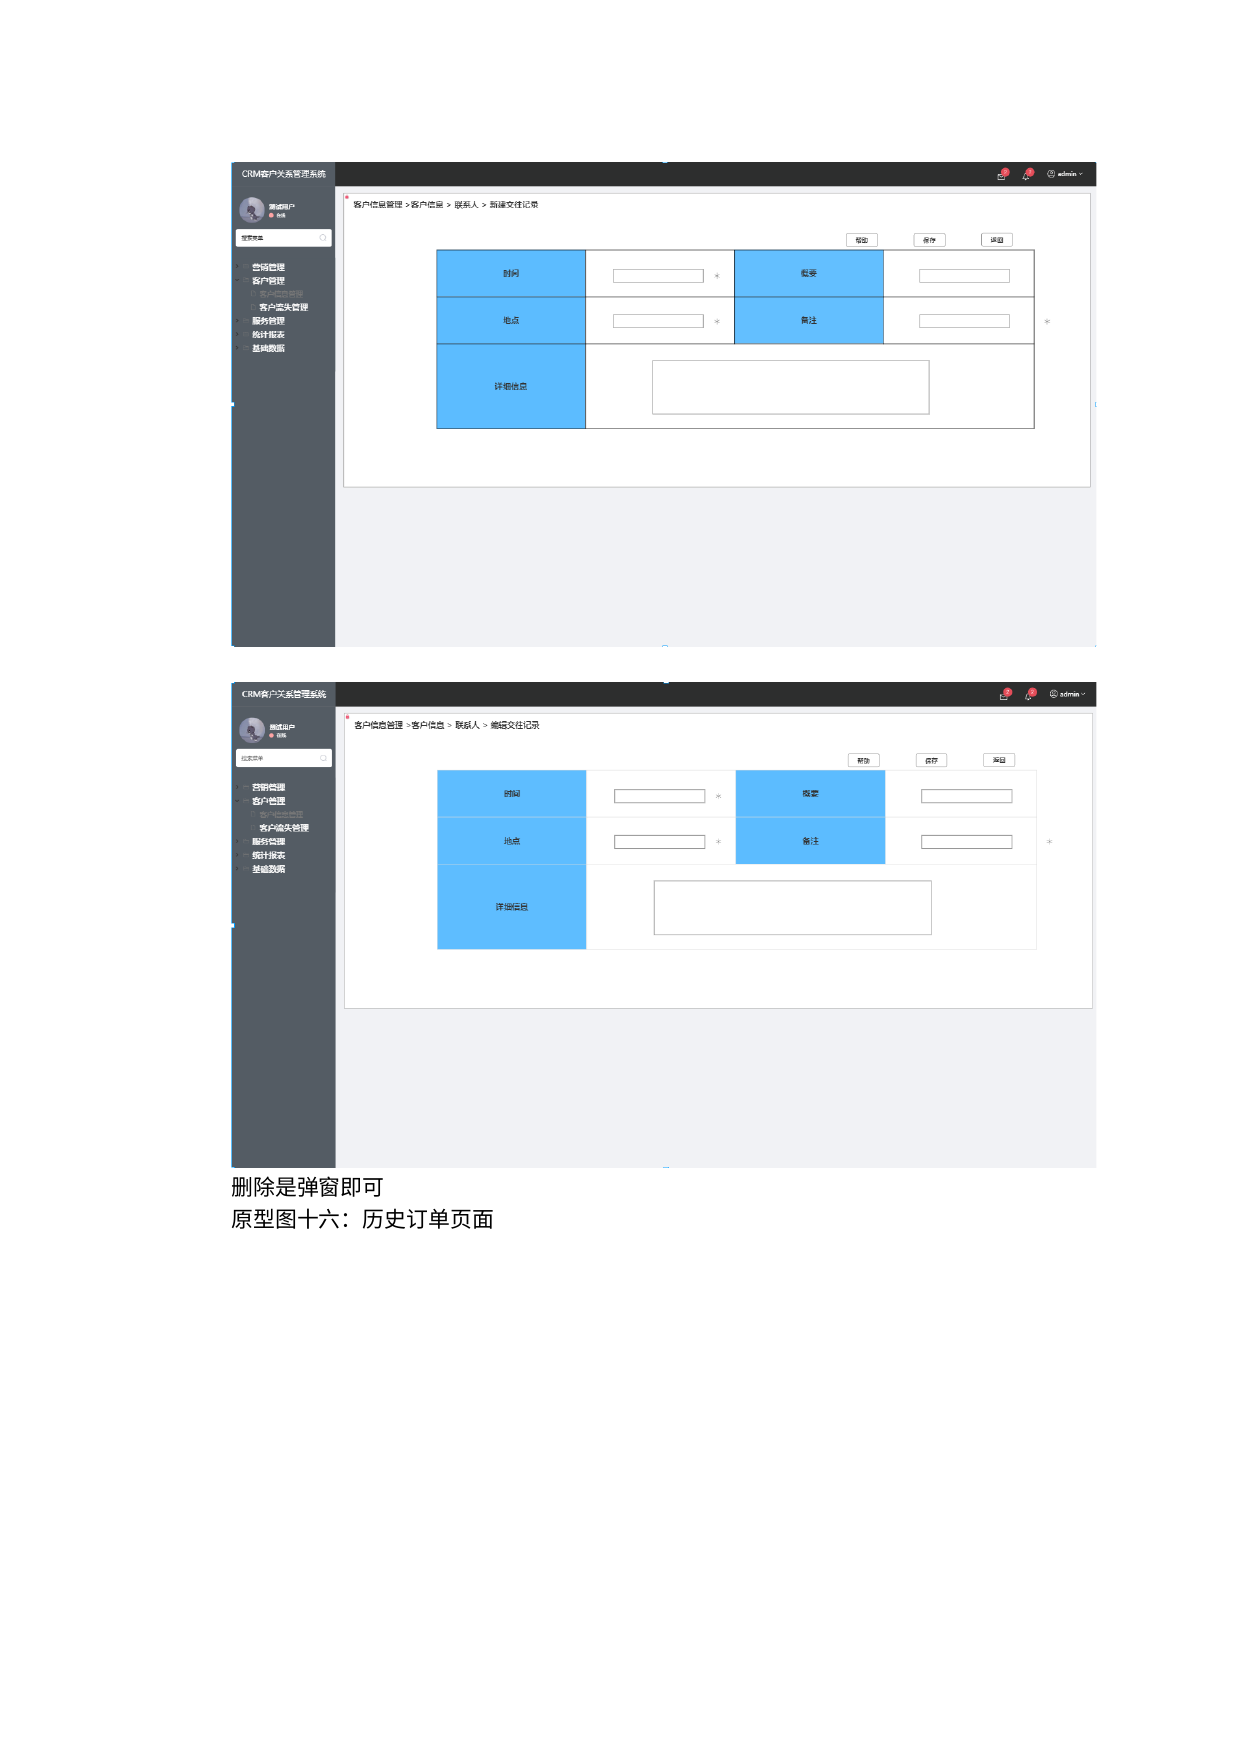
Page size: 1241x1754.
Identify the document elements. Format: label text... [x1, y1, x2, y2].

text 删除是弹窗即可 [187, 1169, 1053, 1202]
picture [231, 682, 1097, 1168]
picture [231, 162, 1097, 647]
text 原型图十六：历史订单页面 [187, 1202, 1053, 1234]
